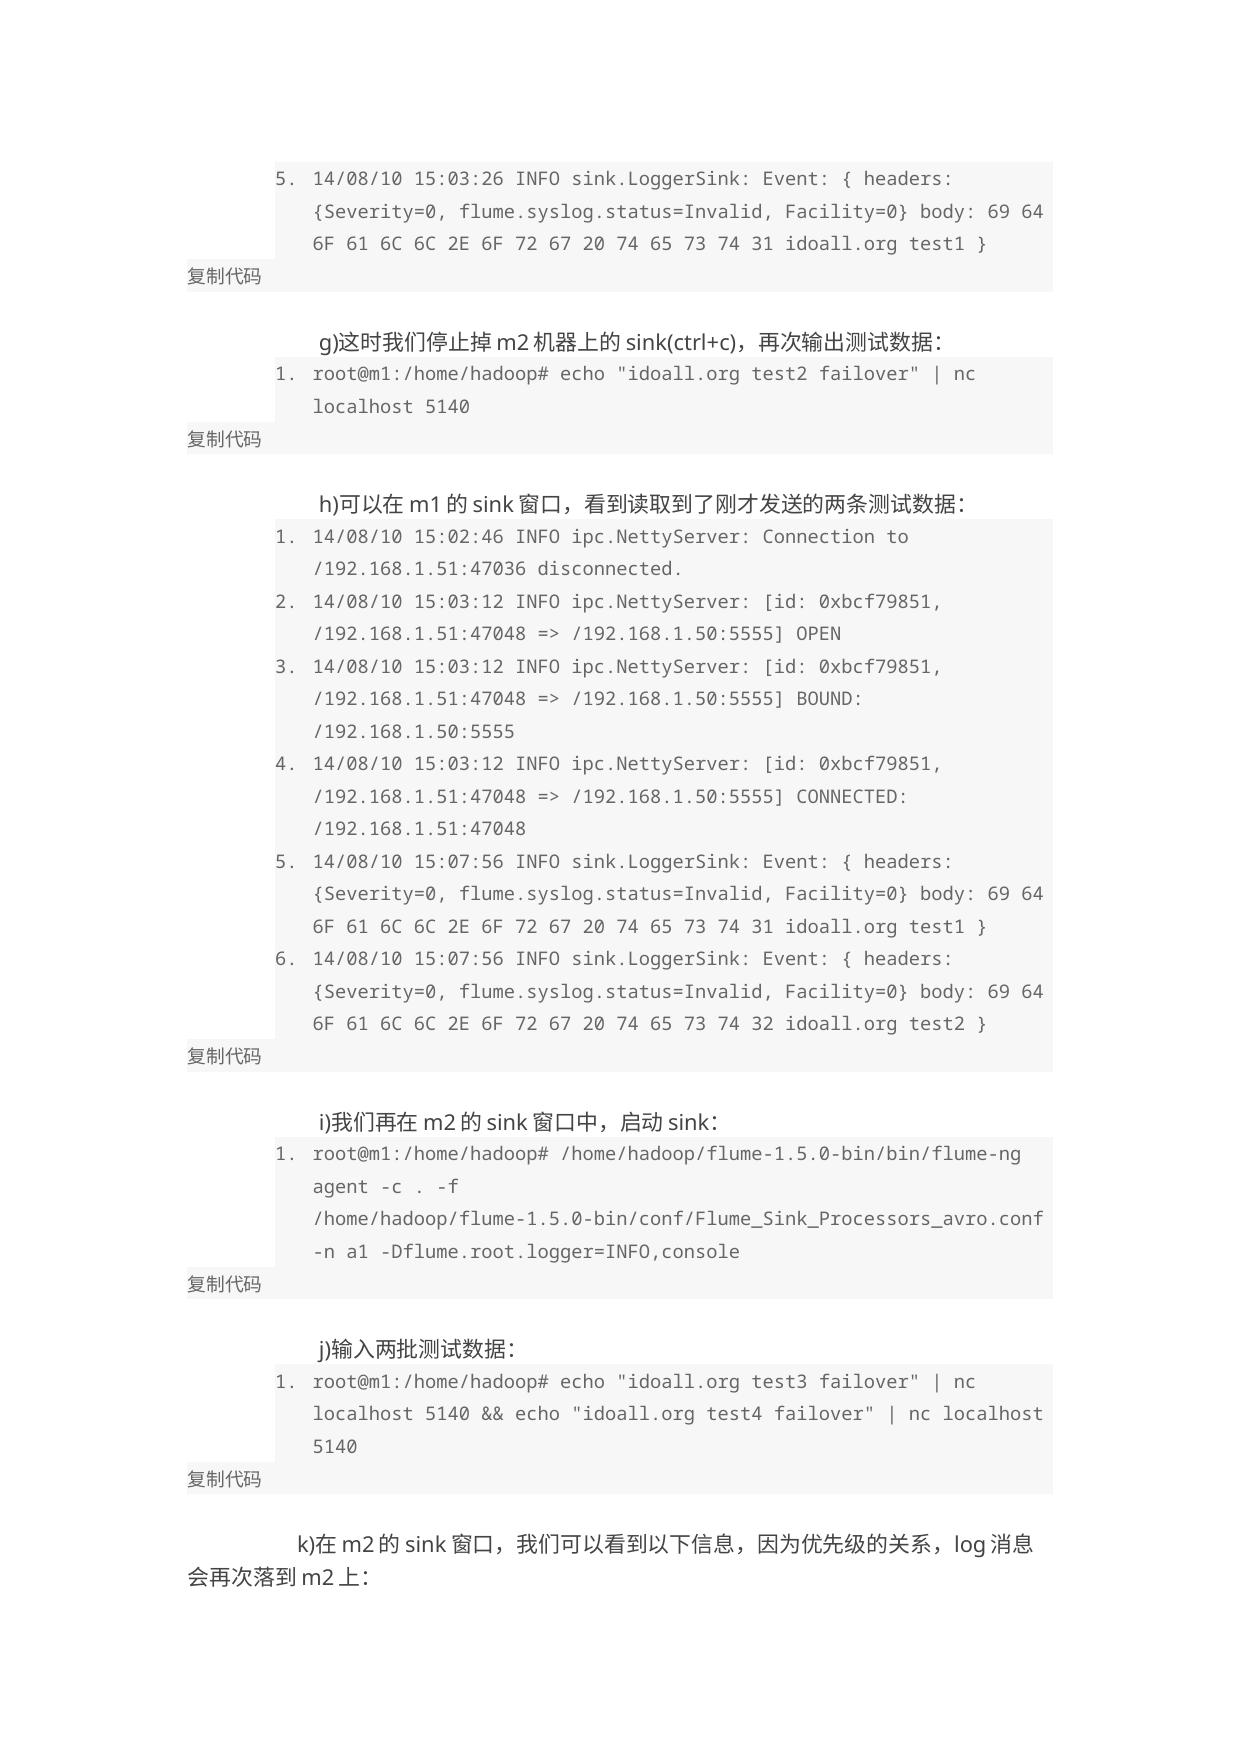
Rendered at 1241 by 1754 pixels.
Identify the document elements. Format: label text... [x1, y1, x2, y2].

list 14/08/10 15:03:12 INFO ipc.NettyServer: [id: 0xbcf79851, /192.168.1.51:47048 => /192.168.1.50:5555] BOUND: /192.168.1.50:5555 [275, 649, 1053, 747]
list 14/08/10 15:07:56 INFO sink.LoggerSink: Event: { headers:{Severity=0, flume.syslog.status=Invalid, Facility=0} body: 69 64 6F 61 6C 6C 2E 6F 72 67 20 74 65 73 74 31 idoall.org test1 } [275, 844, 1053, 942]
list 14/08/10 15:07:56 INFO sink.LoggerSink: Event: { headers:{Severity=0, flume.syslog.status=Invalid, Facility=0} body: 69 64 6F 61 6C 6C 2E 6F 72 67 20 74 65 73 74 32 idoall.org test2 } [275, 942, 1053, 1039]
text 复制代码 [187, 1462, 1053, 1494]
list 14/08/10 15:03:12 INFO ipc.NettyServer: [id: 0xbcf79851, /192.168.1.51:47048 => /192.168.1.50:5555] CONNECTED: /192.168.1.51:47048 [275, 747, 1053, 844]
text k)在m2的sink窗口，我们可以看到以下信息，因为优先级的关系，log消息会再次落到m2上： [187, 1494, 1053, 1592]
text 复制代码 [187, 422, 1053, 454]
list root@m1:/home/hadoop# echo "idoall.org test3 failover" | nc localhost 5140 && echo "idoall.org test4 failover" | nc localhost 5140 [275, 1364, 1053, 1462]
text 复制代码 [187, 1267, 1053, 1299]
text j)输入两批测试数据： [187, 1299, 1053, 1364]
text 复制代码 [187, 1039, 1053, 1072]
list 14/08/10 15:03:26 INFO sink.LoggerSink: Event: { headers:{Severity=0, flume.syslog.status=Invalid, Facility=0} body: 69 64 6F 61 6C 6C 2E 6F 72 67 20 74 65 73 74 31 idoall.org test1 } [275, 162, 1053, 259]
list 14/08/10 15:03:12 INFO ipc.NettyServer: [id: 0xbcf79851, /192.168.1.51:47048 => /192.168.1.50:5555] OPEN [275, 584, 1053, 649]
list 14/08/10 15:02:46 INFO ipc.NettyServer: Connection to /192.168.1.51:47036 disconnected. [275, 519, 1053, 584]
text i)我们再在m2的sink窗口中，启动sink： [187, 1072, 1053, 1137]
list root@m1:/home/hadoop# echo "idoall.org test2 failover" | nc localhost 5140 [275, 357, 1053, 422]
text h)可以在m1的sink窗口，看到读取到了刚才发送的两条测试数据： [187, 454, 1053, 519]
text 复制代码 [187, 259, 1053, 292]
list root@m1:/home/hadoop# /home/hadoop/flume-1.5.0-bin/bin/flume-ng agent -c . -f /home/hadoop/flume-1.5.0-bin/conf/Flume_Sink_Processors_avro.conf -n a1 -Dflume.root.logger=INFO,console [275, 1137, 1053, 1267]
text g)这时我们停止掉m2机器上的sink(ctrl+c)，再次输出测试数据： [187, 292, 1053, 357]
